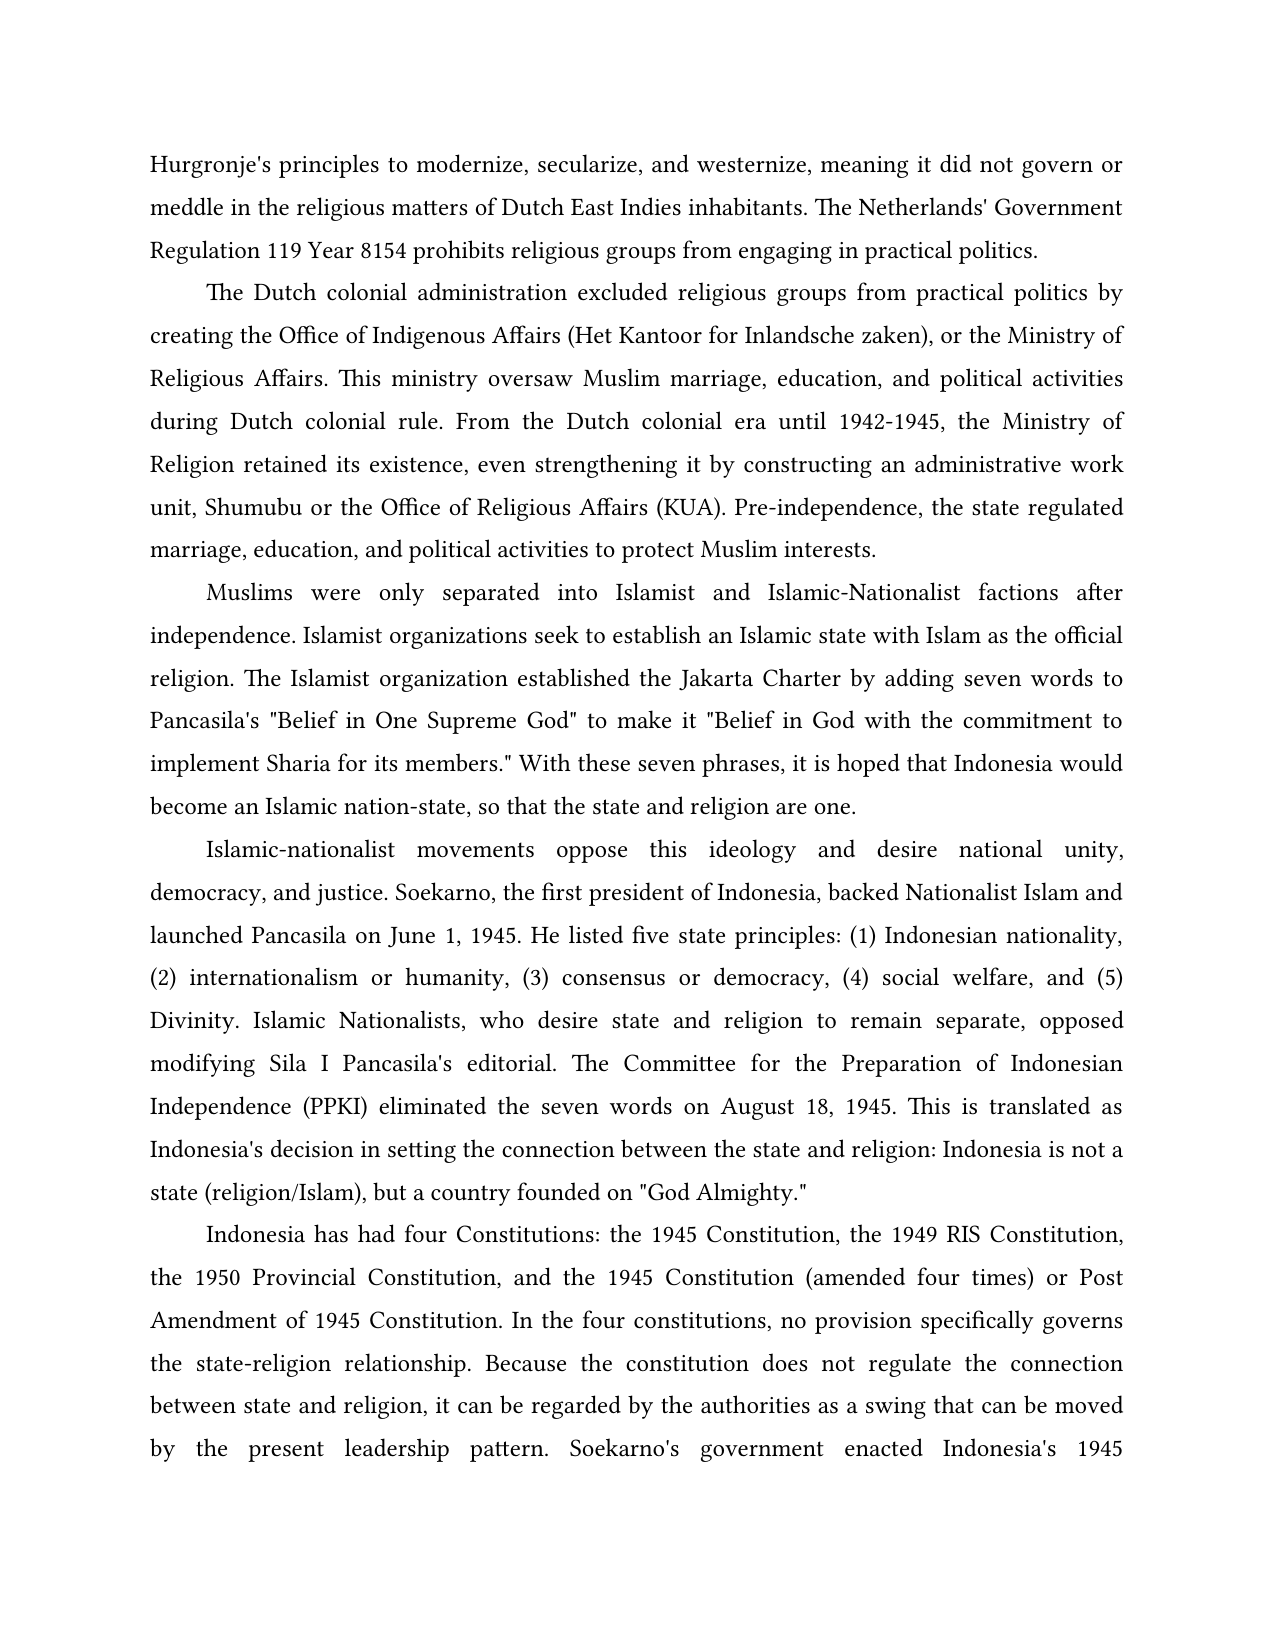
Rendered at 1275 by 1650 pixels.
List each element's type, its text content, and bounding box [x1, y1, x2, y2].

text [150, 150, 1125, 264]
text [150, 1220, 1125, 1463]
text Islamic-nationalist movements oppose this ideology and desire national unity, democracy, and justice. Soekarno, the first president of Indonesia, backed Nationalist Islam and launched Pancasila on June 1, 1945. He listed five state principles: (1) Indonesian nationality, (2) internationalism or humanity, (3) consensus or democracy, (4) social welfare, and (5) Divinity. Islamic Nationalists, who desire state and religion to remain separate, opposed modifying Sila I Pancasila's editorial. The Committee for the Preparation of Indonesian Independence (PPKI) eliminated the seven words on August 18, 1945. This is translated as Indonesia's decision in setting the connection between the state and religion: Indonesia is not a state (religion/Islam), but a country founded on "God Almighty." [150, 835, 1125, 1206]
text Muslims were only separated into Islamist and Islamic-Nationalist factions after independence. Islamist organizations seek to establish an Islamic state with Islam as the official religion. The Islamist organization established the Jakarta Charter by adding seven words to Pancasila's "Belief in One Supreme God" to make it "Belief in God with the commitment to implement Sharia for its members." With these seven phrases, it is hoped that Indonesia would become an Islamic nation-state, so that the state and religion are one. [150, 578, 1125, 821]
text The Dutch colonial administration excluded religious groups from practical politics by creating the Office of Indigenous Affairs (Het Kantoor for Inlandsche zaken), or the Ministry of Religious Affairs. This ministry oversaw Muslim marriage, education, and political activities during Dutch colonial rule. From the Dutch colonial era until 1942-1945, the Ministry of Religion retained its existence, even strengthening it by constructing an administrative work unit, Shumubu or the Office of Religious Affairs (KUA). Pre-independence, the state regulated marriage, education, and political activities to protect Muslim interests. [150, 278, 1125, 564]
